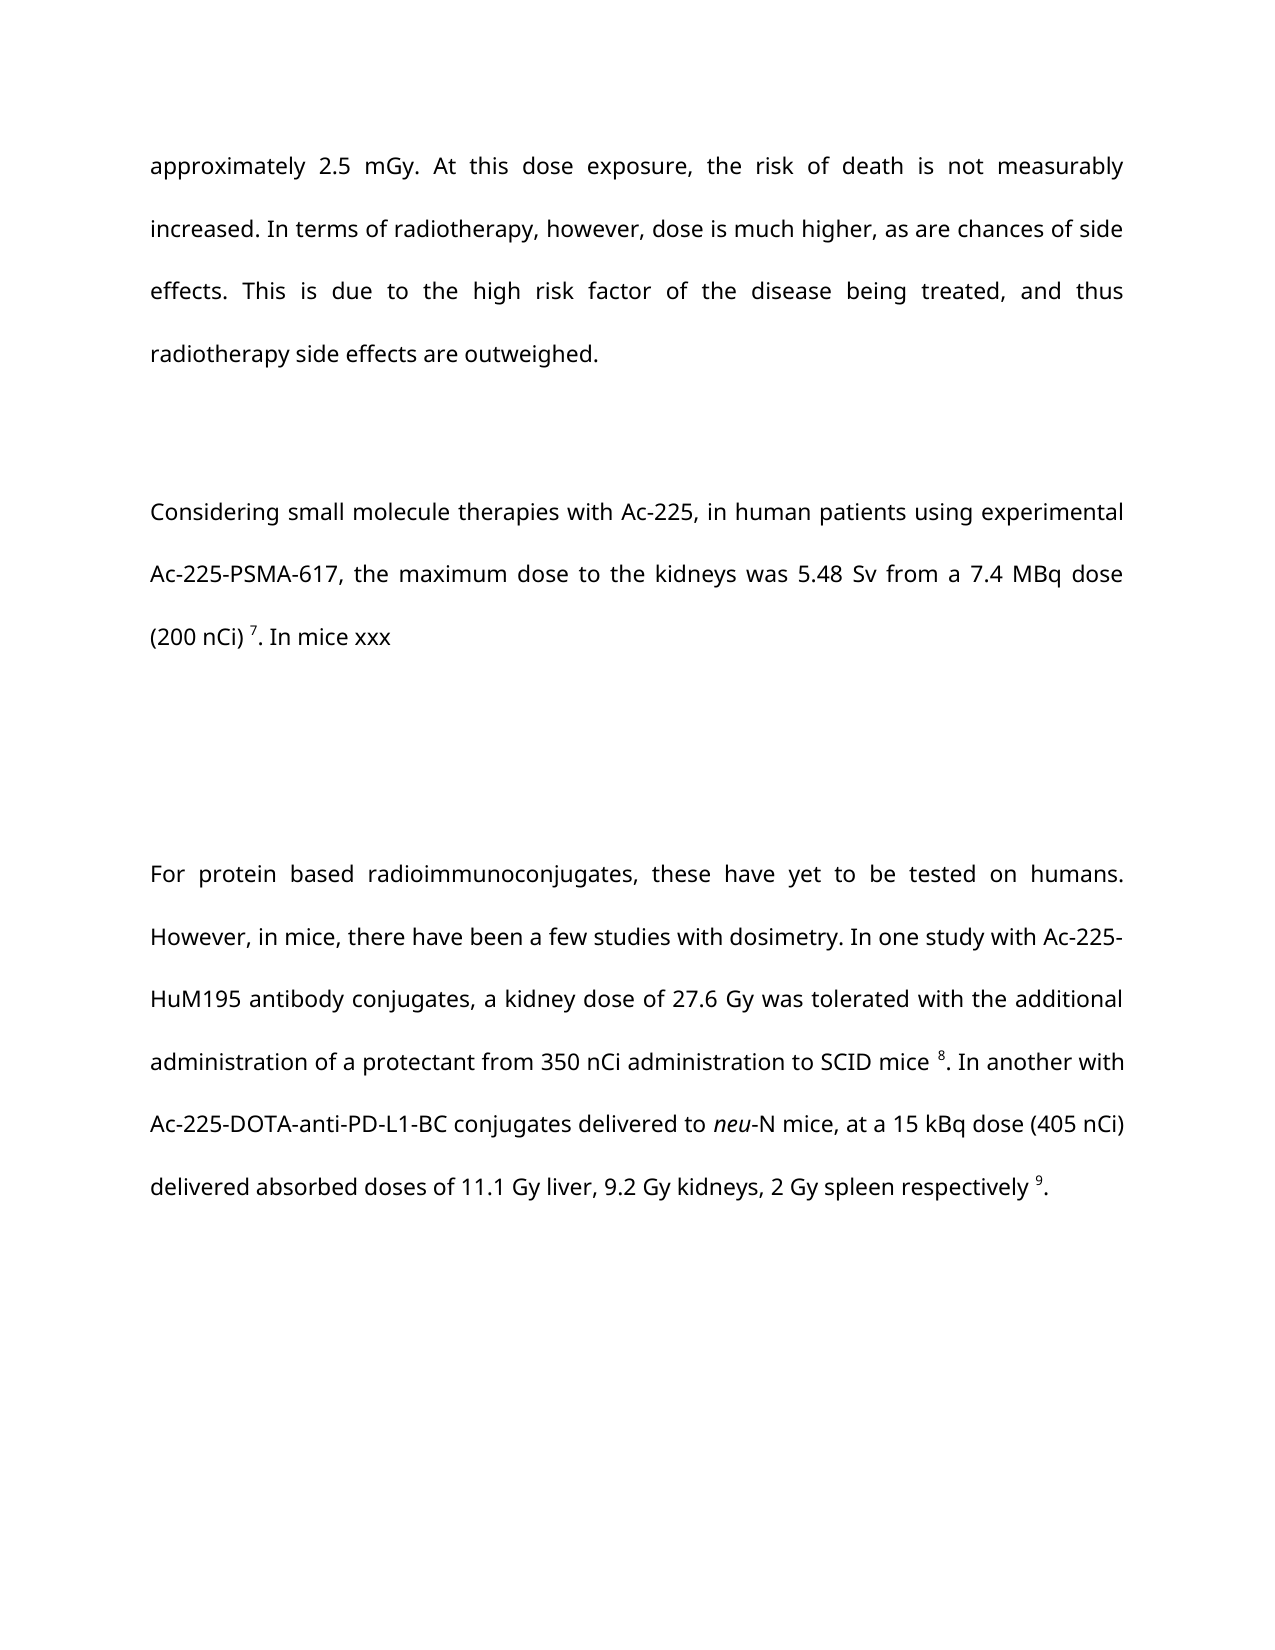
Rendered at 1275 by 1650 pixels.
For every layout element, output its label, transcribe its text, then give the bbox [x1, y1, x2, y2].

text For protein based radioimmunoconjugates, these have yet to be tested on humans. However, in mice, there have been a few studies with dosimetry. In one study with Ac-225-HuM195 antibody conjugates, a kidney dose of 27.6 Gy was tolerated with the additional administration of a protectant from 350 nCi administration to SCID mice 8. In another with Ac-225-DOTA-anti-PD-L1-BC conjugates delivered to neu-N mice, at a 15 kBq dose (405 nCi) delivered absorbed doses of 11.1 Gy liver, 9.2 Gy kidneys, 2 Gy spleen respectively 9. [150, 858, 1125, 1202]
text Considering small molecule therapies with Ac-225, in human patients using experimental Ac-225-PSMA-617, the maximum dose to the kidneys was 5.48 Sv from a 7.4 MBq dose (200 nCi) 7. In mice xxx [150, 496, 1125, 652]
